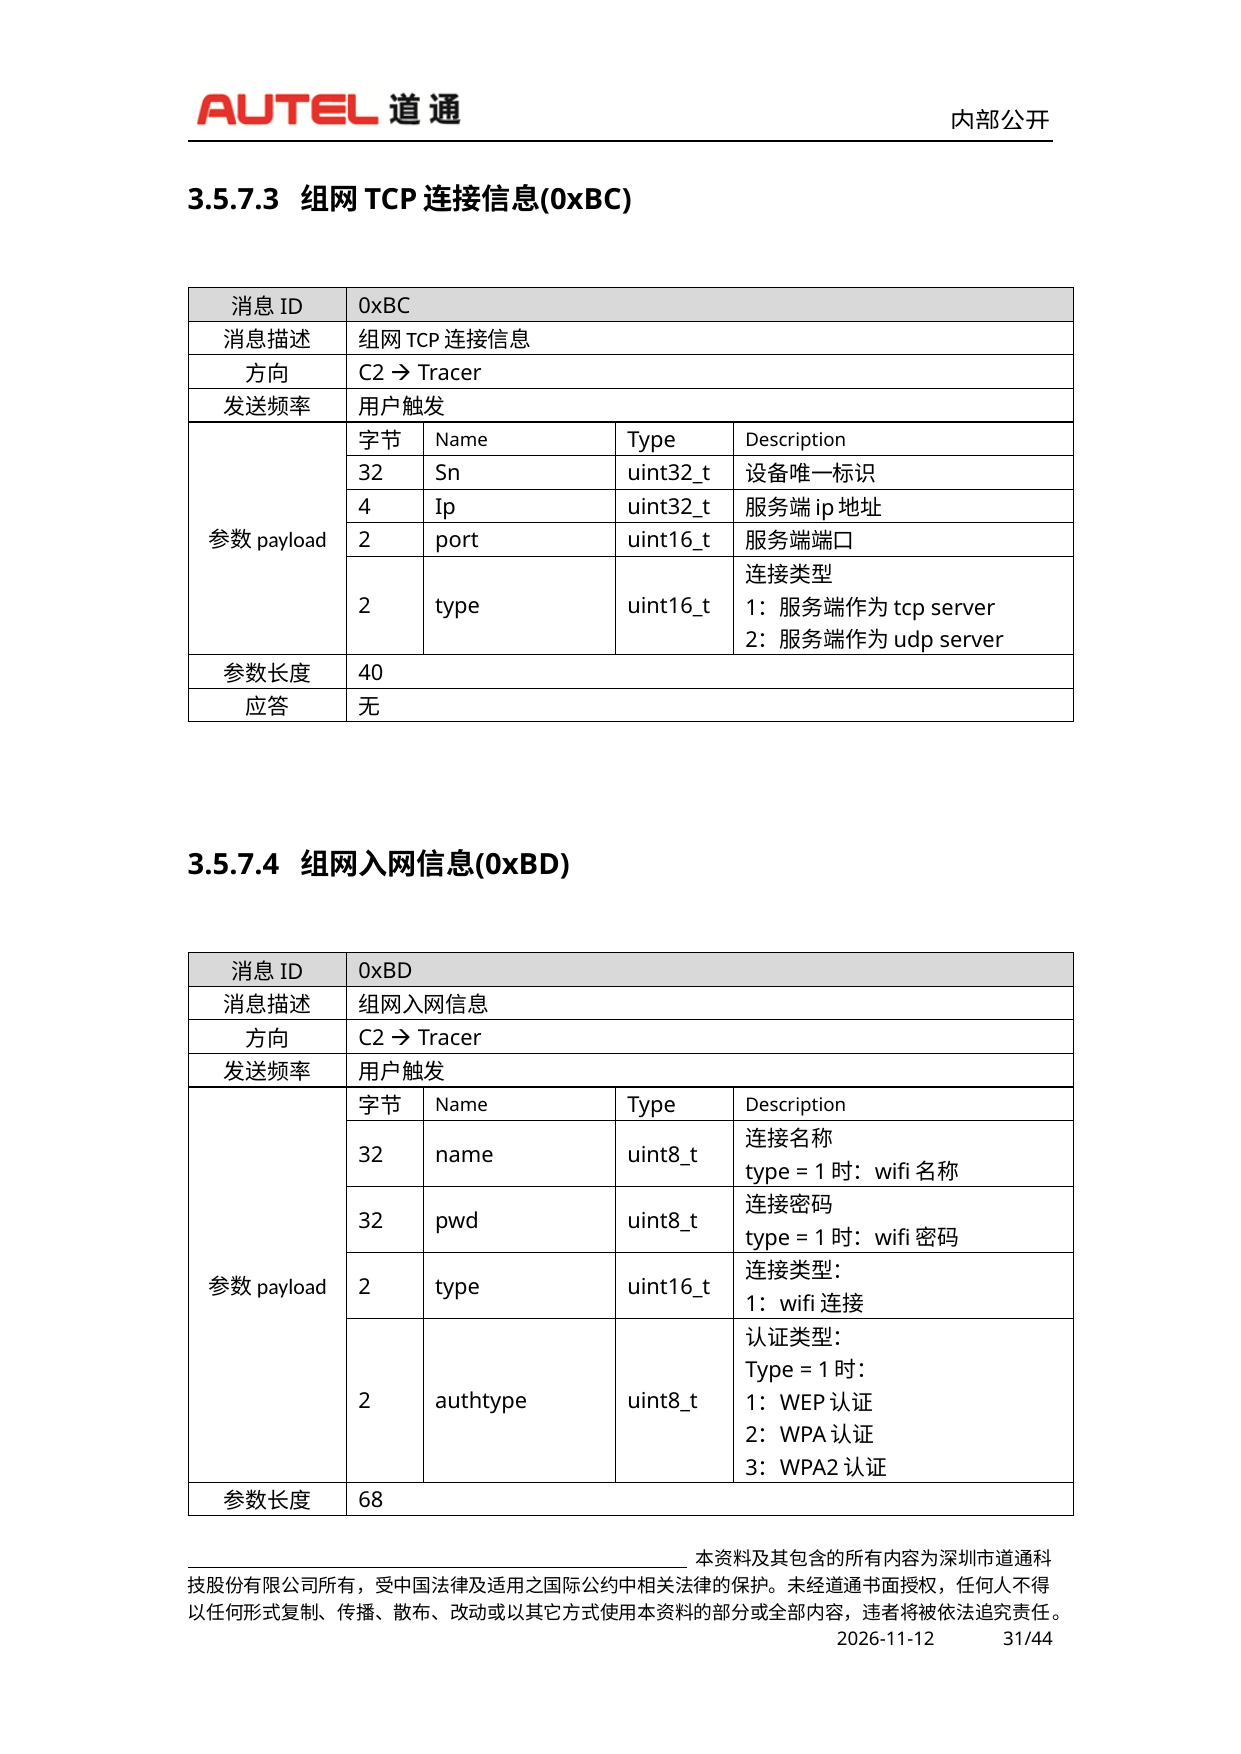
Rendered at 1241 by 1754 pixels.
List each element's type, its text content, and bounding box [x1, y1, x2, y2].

table_cell Description [734, 423, 1073, 455]
table_cell 连接名称 type = 1时：wifi名称 [734, 1121, 1073, 1186]
table_cell 发送频率 [189, 389, 346, 421]
table_cell 2 [347, 1319, 423, 1482]
table_cell Name [424, 1088, 615, 1120]
table_cell 设备唯一标识 [734, 456, 1073, 488]
table_cell Sn [424, 456, 615, 488]
table_cell uint16_t [616, 1253, 733, 1318]
table_cell 服务端端口 [734, 523, 1073, 556]
table_header 消息ID [189, 953, 346, 986]
table_cell 用户触发 [347, 389, 1073, 421]
table_cell 参数长度 [189, 1483, 346, 1515]
table_cell 连接类型： 1：wifi连接 [734, 1253, 1073, 1318]
table_cell uint32_t [616, 490, 733, 522]
table_header 0xBD [347, 953, 1073, 986]
table_cell 字节 [347, 423, 423, 455]
table_cell 2 [347, 557, 423, 654]
table_cell 服务端ip地址 [734, 490, 1073, 522]
table_cell 方向 [189, 1020, 346, 1053]
table_cell 发送频率 [189, 1054, 346, 1086]
table_cell 用户触发 [347, 1054, 1073, 1086]
table_cell 2 [347, 523, 423, 556]
table_cell pwd [424, 1187, 615, 1252]
table_cell 应答 [189, 689, 346, 721]
subtitle 组网TCP连接信息(0xBC) [187, 164, 1053, 229]
table_cell 组网TCP连接信息 [347, 322, 1073, 354]
table_cell 40 [347, 655, 1073, 688]
table_cell 认证类型： Type = 1时： 1：WEP认证 2：WPA认证 3：WPA2认证 [734, 1319, 1073, 1482]
picture [187, 88, 469, 130]
table_cell 消息描述 [189, 322, 346, 354]
table_cell 连接密码 type = 1时：wifi密码 [734, 1187, 1073, 1252]
table_cell 字节 [347, 1088, 423, 1120]
table_cell uint8_t [616, 1121, 733, 1186]
table_cell uint16_t [616, 523, 733, 556]
table_header 0xBC [347, 288, 1073, 321]
table_cell name [424, 1121, 615, 1186]
table_cell Type [616, 1088, 733, 1120]
table_cell 2 [347, 1253, 423, 1318]
table_cell 32 [347, 1121, 423, 1186]
table_cell type [424, 1253, 615, 1318]
table_cell 32 [347, 1187, 423, 1252]
table_cell 68 [347, 1483, 1073, 1515]
table_cell 消息描述 [189, 987, 346, 1019]
table_cell 参数长度 [189, 655, 346, 688]
table_cell uint32_t [616, 456, 733, 488]
table_cell uint16_t [616, 557, 733, 654]
table_cell uint8_t [616, 1319, 733, 1482]
table_cell 参数payload [189, 423, 346, 654]
table_cell 4 [347, 490, 423, 522]
table_header 消息ID [189, 288, 346, 321]
table_cell C2 Tracer [347, 1020, 1073, 1053]
table_cell Name [424, 423, 615, 455]
table_cell 32 [347, 456, 423, 488]
table_cell type [424, 557, 615, 654]
table_cell 参数payload [189, 1088, 346, 1482]
table_cell Ip [424, 490, 615, 522]
subtitle 组网入网信息(0xBD) [187, 829, 1053, 894]
table_cell authtype [424, 1319, 615, 1482]
table_cell port [424, 523, 615, 556]
table_cell 方向 [189, 355, 346, 388]
table_cell C2 Tracer [347, 355, 1073, 388]
table_cell Type [616, 423, 733, 455]
table_cell 组网入网信息 [347, 987, 1073, 1019]
table_cell uint8_t [616, 1187, 733, 1252]
table_cell 无 [347, 689, 1073, 721]
table_cell Description [734, 1088, 1073, 1120]
table_cell 连接类型 1：服务端作为tcp server 2：服务端作为udp server [734, 557, 1073, 654]
